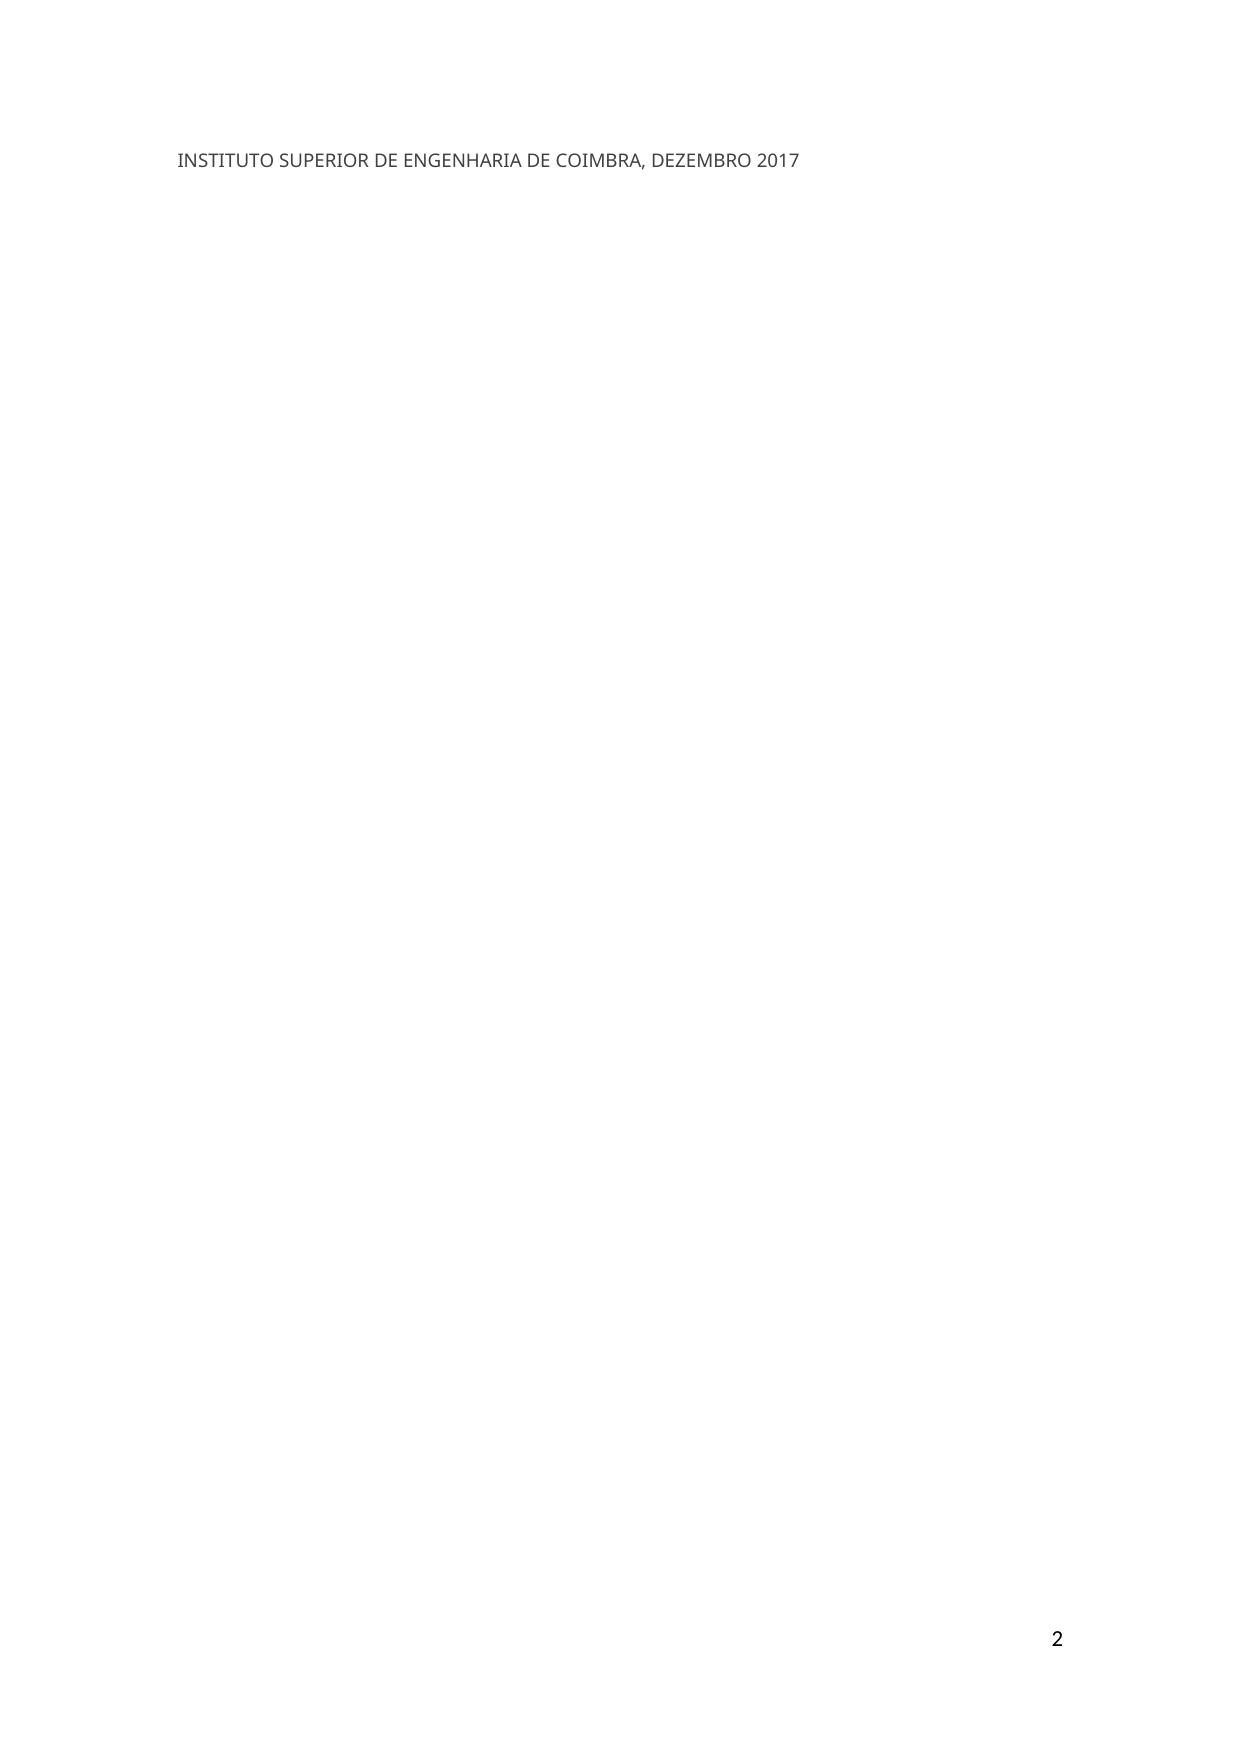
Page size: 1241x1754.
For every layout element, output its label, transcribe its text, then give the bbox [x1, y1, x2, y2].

text INSTITUTO SUPERIOR DE ENGENHARIA DE COIMBRA, DEZEMBRO 2017 [177, 148, 1063, 173]
